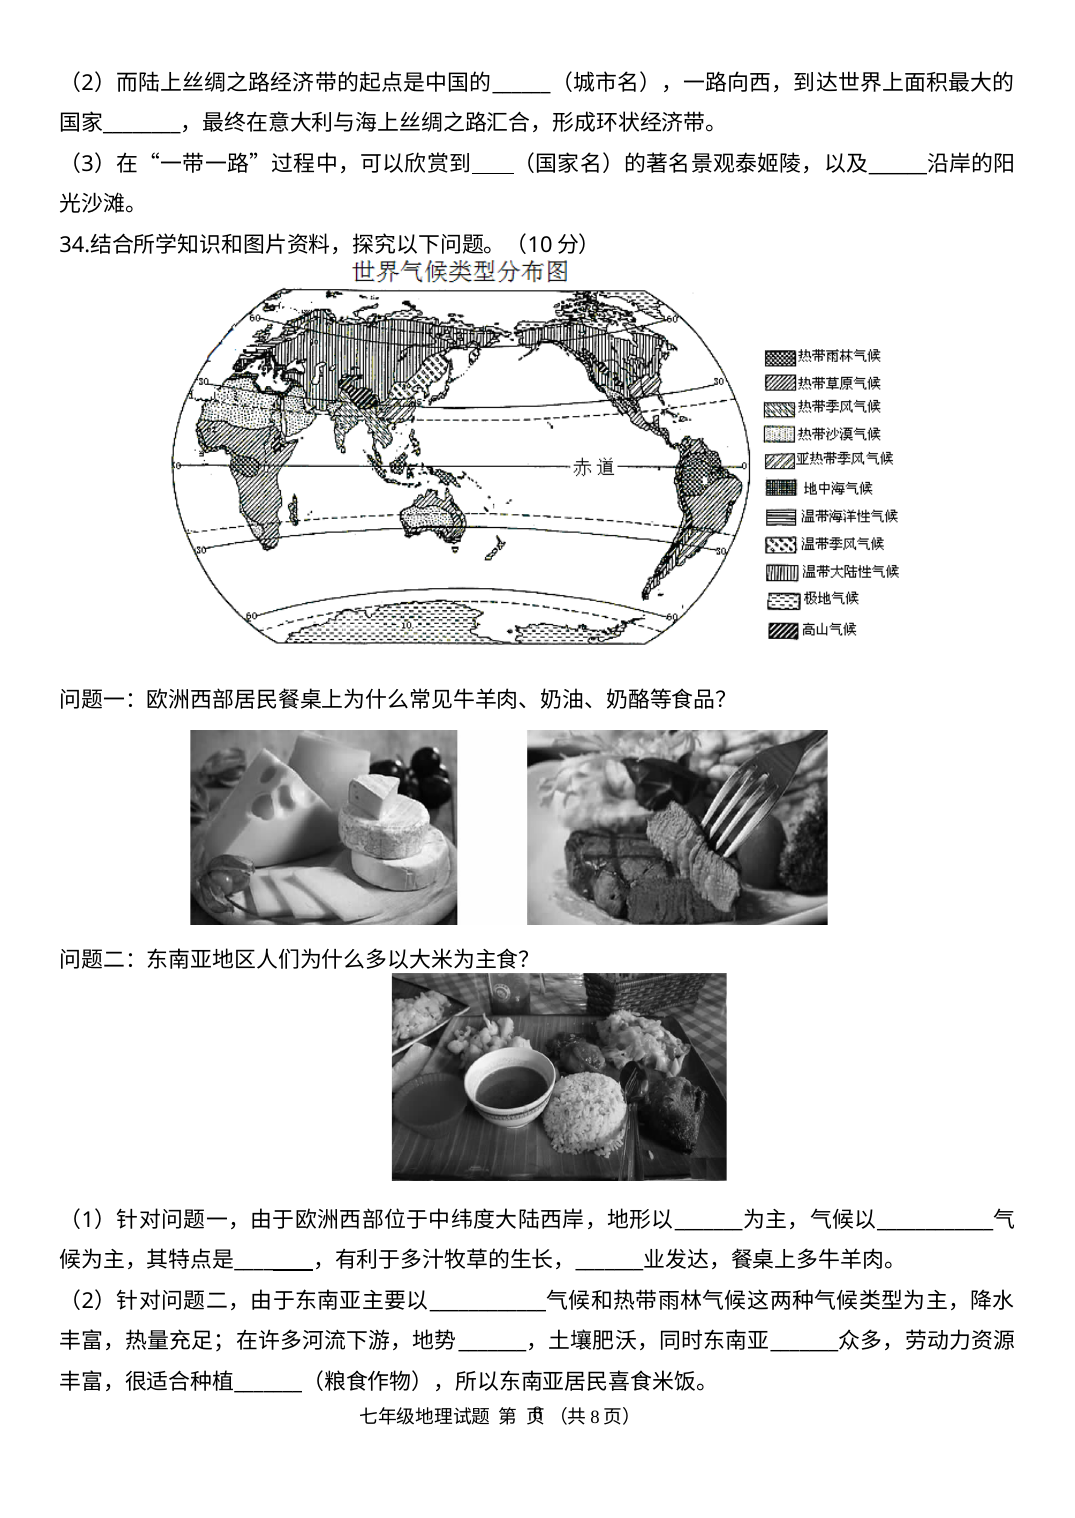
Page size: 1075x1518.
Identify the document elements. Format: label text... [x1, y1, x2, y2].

text 问题一：欧洲西部居民餐桌上为什么常见牛羊肉、奶油、奶酪等食品？ [59, 681, 1016, 714]
text （2）而陆上丝绸之路经济带的起点是中国的______（城市名），一路向西，到达世界上面积最大的国家________，最终在意大利与海上丝绸之路汇合，形成环状经济带。 [59, 64, 1016, 137]
text （2）针对问题二，由于东南亚主要以____________气候和热带雨林气候这两种气候类型为主，降水丰富，热量充足；在许多河流下游，地势_______，土壤肥沃，同时东南亚_______众多，劳动力资源丰富，很适合种植_______（粮食作物），所以东南亚居民喜食米饭。 [59, 1282, 1016, 1396]
text 34.结合所学知识和图片资料，探究以下问题。（10分） [59, 226, 1016, 259]
text 问题二：东南亚地区人们为什么多以大米为主食？ [59, 941, 1016, 974]
text （1）针对问题一，由于欧洲西部位于中纬度大陆西岸，地形以_______为主，气候以____________气候为主，其特点是____ ，有利于多汁牧草的生长，_______业发达，餐桌上多牛羊肉。 [59, 1201, 1016, 1274]
picture [190, 730, 828, 925]
picture [167, 258, 908, 654]
text （3）在“一带一路”过程中，可以欣赏到 （国家名）的著名景观泰姬陵，以及______沿岸的阳光沙滩。 [59, 145, 1016, 218]
